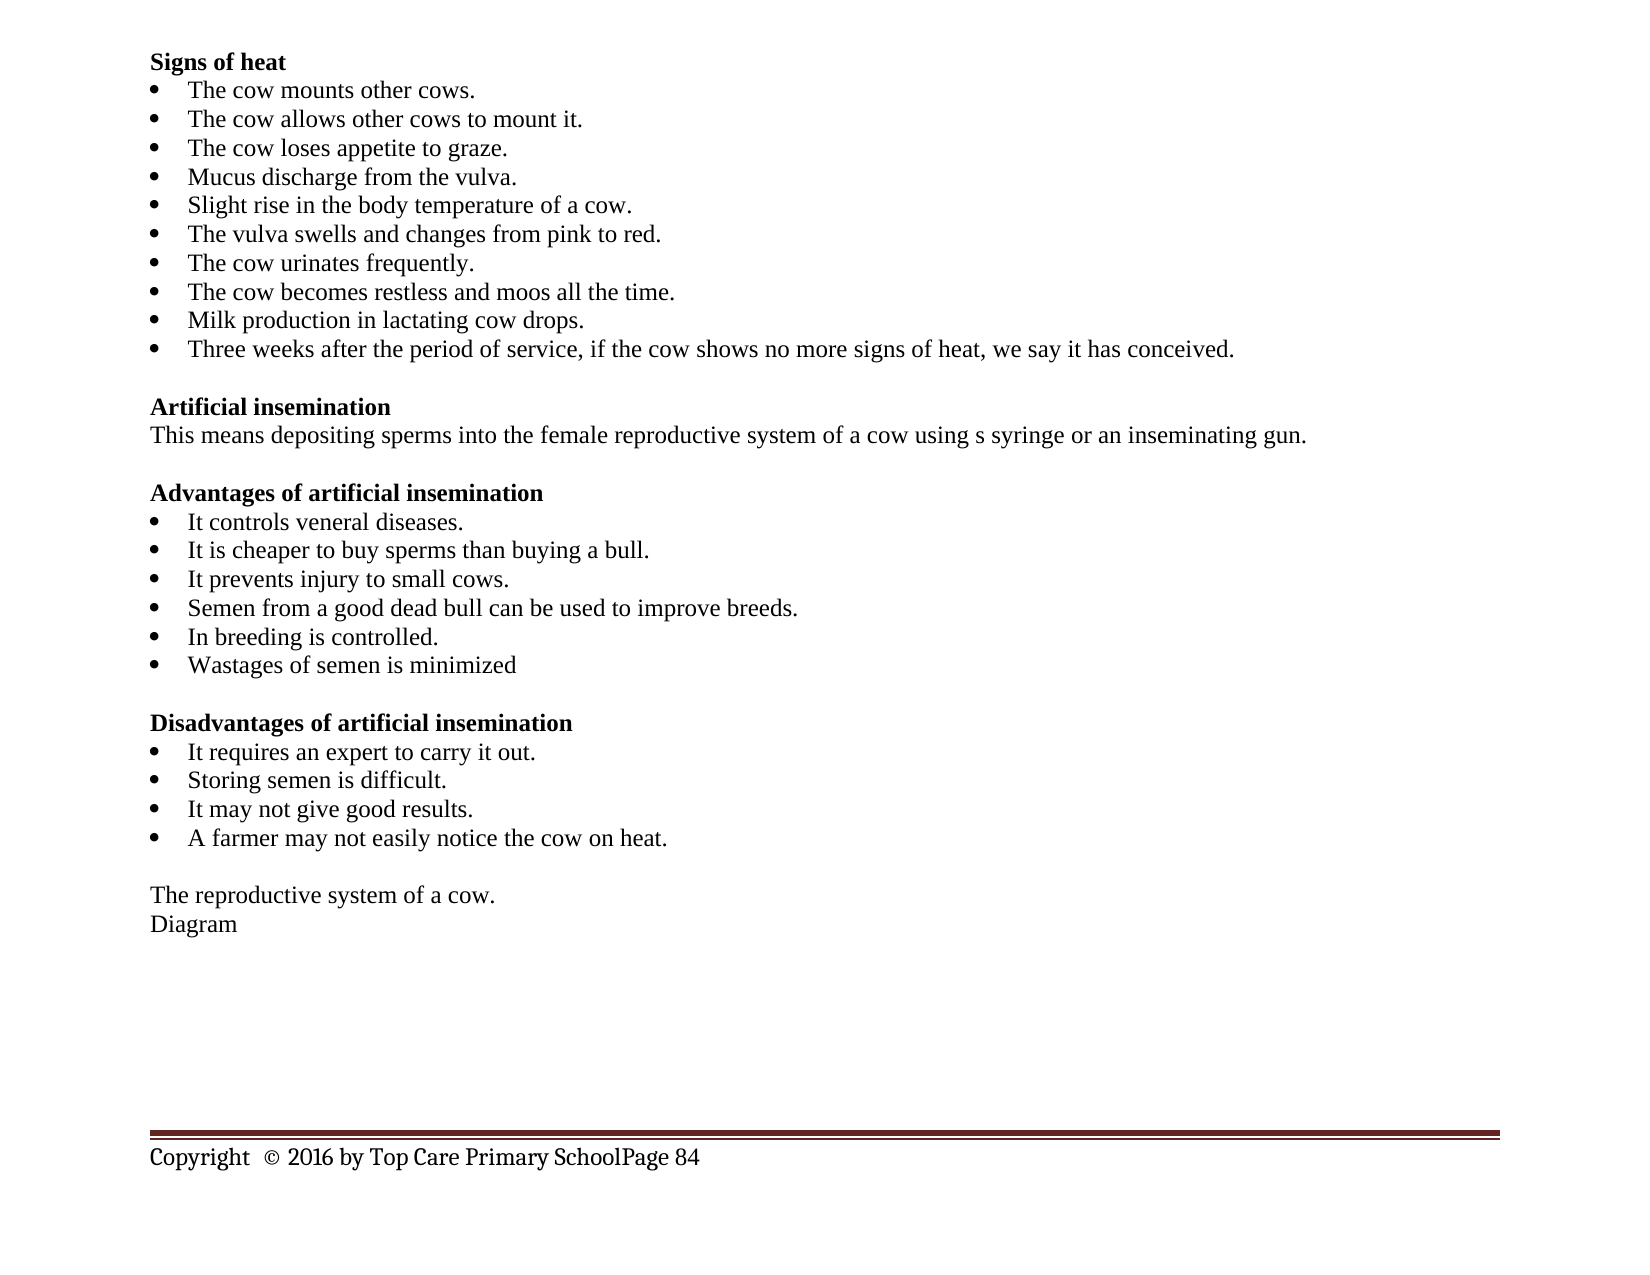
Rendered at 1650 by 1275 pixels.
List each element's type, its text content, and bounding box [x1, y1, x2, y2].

text Advantages of artificial insemination [150, 478, 1500, 507]
list It controls veneral diseases. [150, 507, 1500, 536]
list It prevents injury to small cows. [150, 564, 1500, 593]
text Disadvantages of artificial insemination [150, 708, 1500, 737]
list In breeding is controlled. [150, 622, 1500, 651]
list Semen from a good dead bull can be used to improve breeds. [150, 593, 1500, 622]
list Three weeks after the period of service, if the cow shows no more signs of heat, we say it has conceived. [150, 334, 1500, 363]
list Mucus discharge from the vulva. [150, 162, 1500, 191]
list Slight rise in the body temperature of a cow. [150, 191, 1500, 219]
list Milk production in lactating cow drops. [150, 306, 1500, 334]
list The cow allows other cows to mount it. [150, 104, 1500, 133]
text The reproductive system of a cow. [150, 881, 1500, 909]
list It is cheaper to buy sperms than buying a bull. [150, 536, 1500, 564]
text Diagram [150, 909, 1500, 938]
list The cow loses appetite to graze. [150, 133, 1500, 162]
list The vulva swells and changes from pink to red. [150, 219, 1500, 248]
list The cow mounts other cows. [150, 76, 1500, 104]
list The cow urinates frequently. [150, 248, 1500, 277]
list It requires an expert to carry it out. [150, 737, 1500, 766]
list The cow becomes restless and moos all the time. [150, 277, 1500, 306]
list Storing semen is difficult. [150, 766, 1500, 794]
text Signs of heat [150, 47, 1500, 76]
list A farmer may not easily notice the cow on heat. [150, 823, 1500, 852]
list It may not give good results. [150, 794, 1500, 823]
text This means depositing sperms into the female reproductive system of a cow using s syringe or an inseminating gun. [150, 421, 1500, 449]
list Wastages of semen is minimized [150, 651, 1500, 679]
text Artificial insemination [150, 392, 1500, 421]
